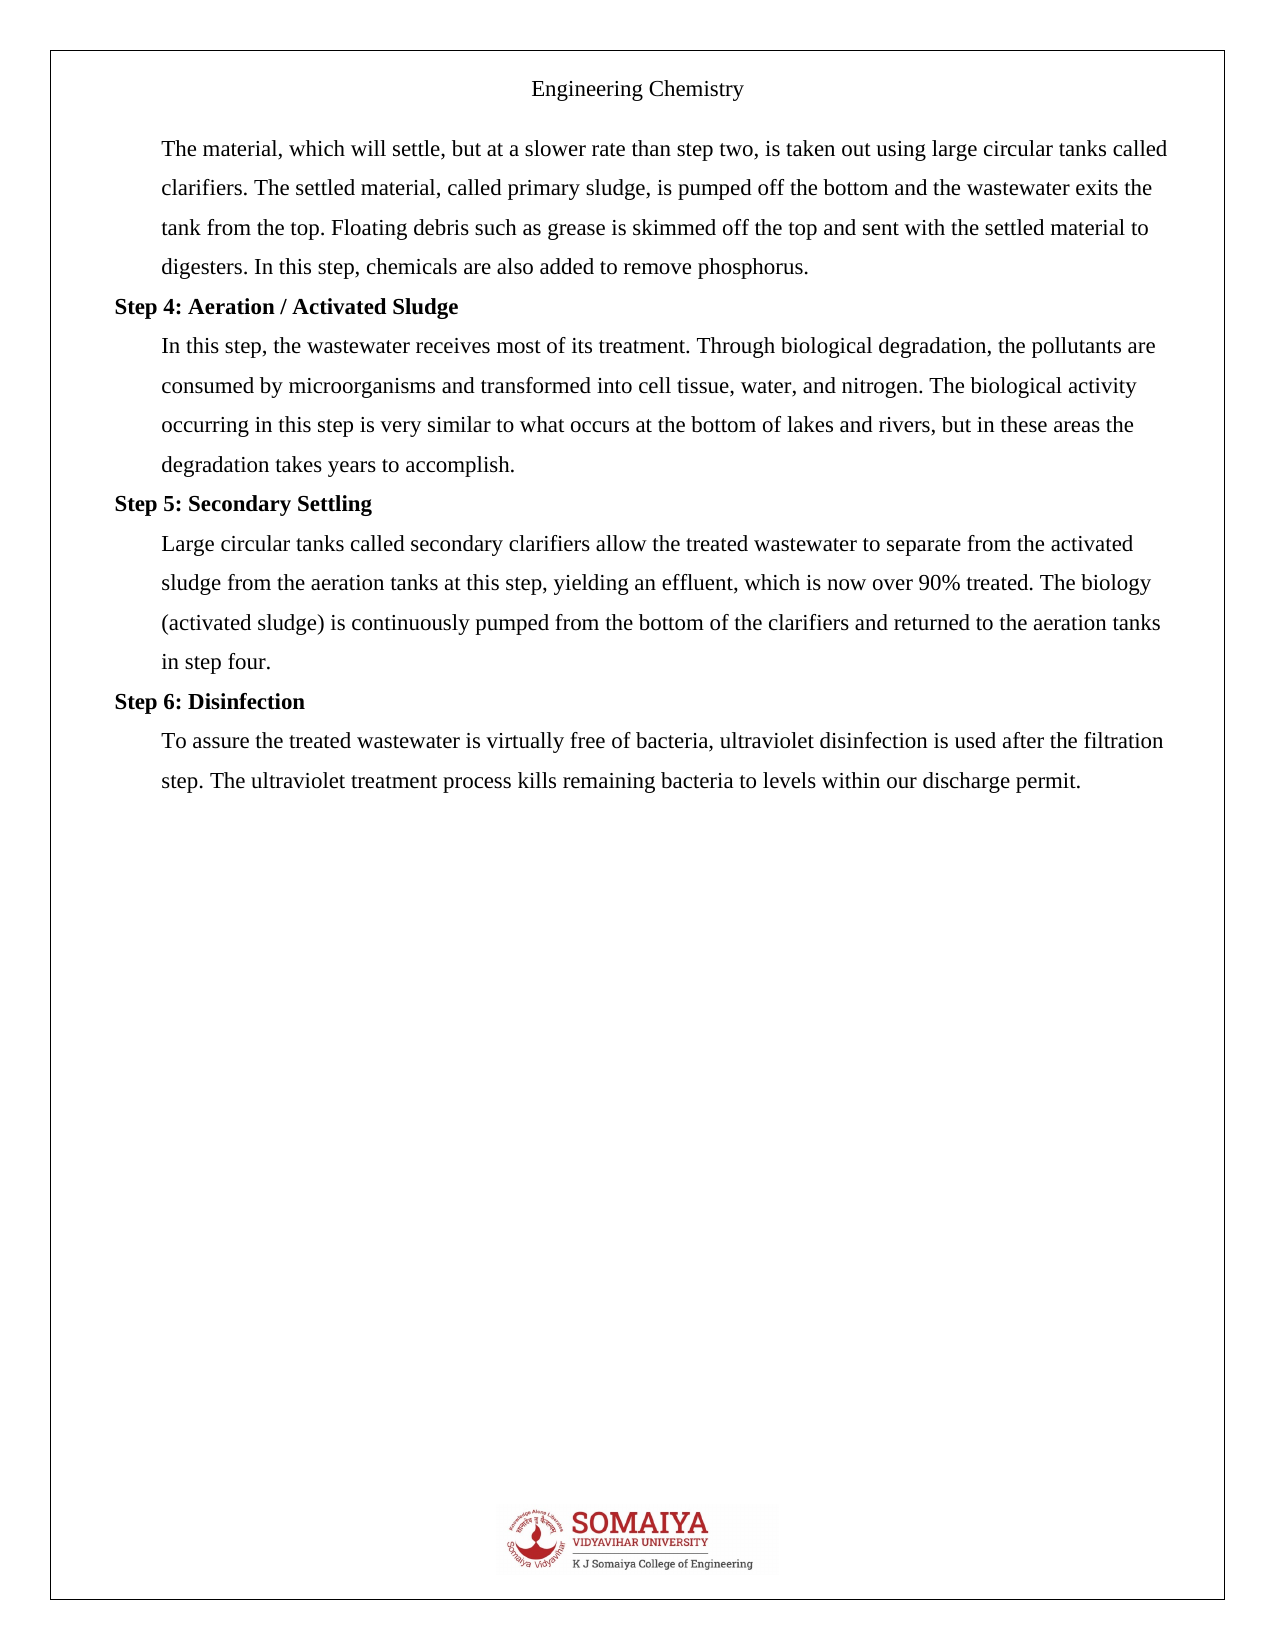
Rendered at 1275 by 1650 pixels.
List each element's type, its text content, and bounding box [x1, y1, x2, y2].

text Step 6: Disinfection To assure the treated wastewater is virtually free of bacteria, ultraviolet disinfection is used after the filtration step. The ultraviolet treatment process kills remaining bacteria to levels within our discharge permit. [114, 688, 1170, 793]
picture [496, 1504, 779, 1575]
text Step 5: Secondary Settling Large circular tanks called secondary clarifiers allow the treated wastewater to separate from the activated sludge from the aeration tanks at this step, yielding an effluent, which is now over 90% treated. The biology (activated sludge) is continuously pumped from the bottom of the clarifiers and returned to the aeration tanks in step four. [114, 490, 1170, 674]
text Step 4: Aeration / Activated Sludge In this step, the wastewater receives most of its treatment. Through biological degradation, the pollutants are consumed by microorganisms and transformed into cell tissue, water, and nitrogen. The biological activity occurring in this step is very similar to what occurs at the bottom of lakes and rivers, but in these areas the degradation takes years to accomplish. [114, 293, 1170, 477]
